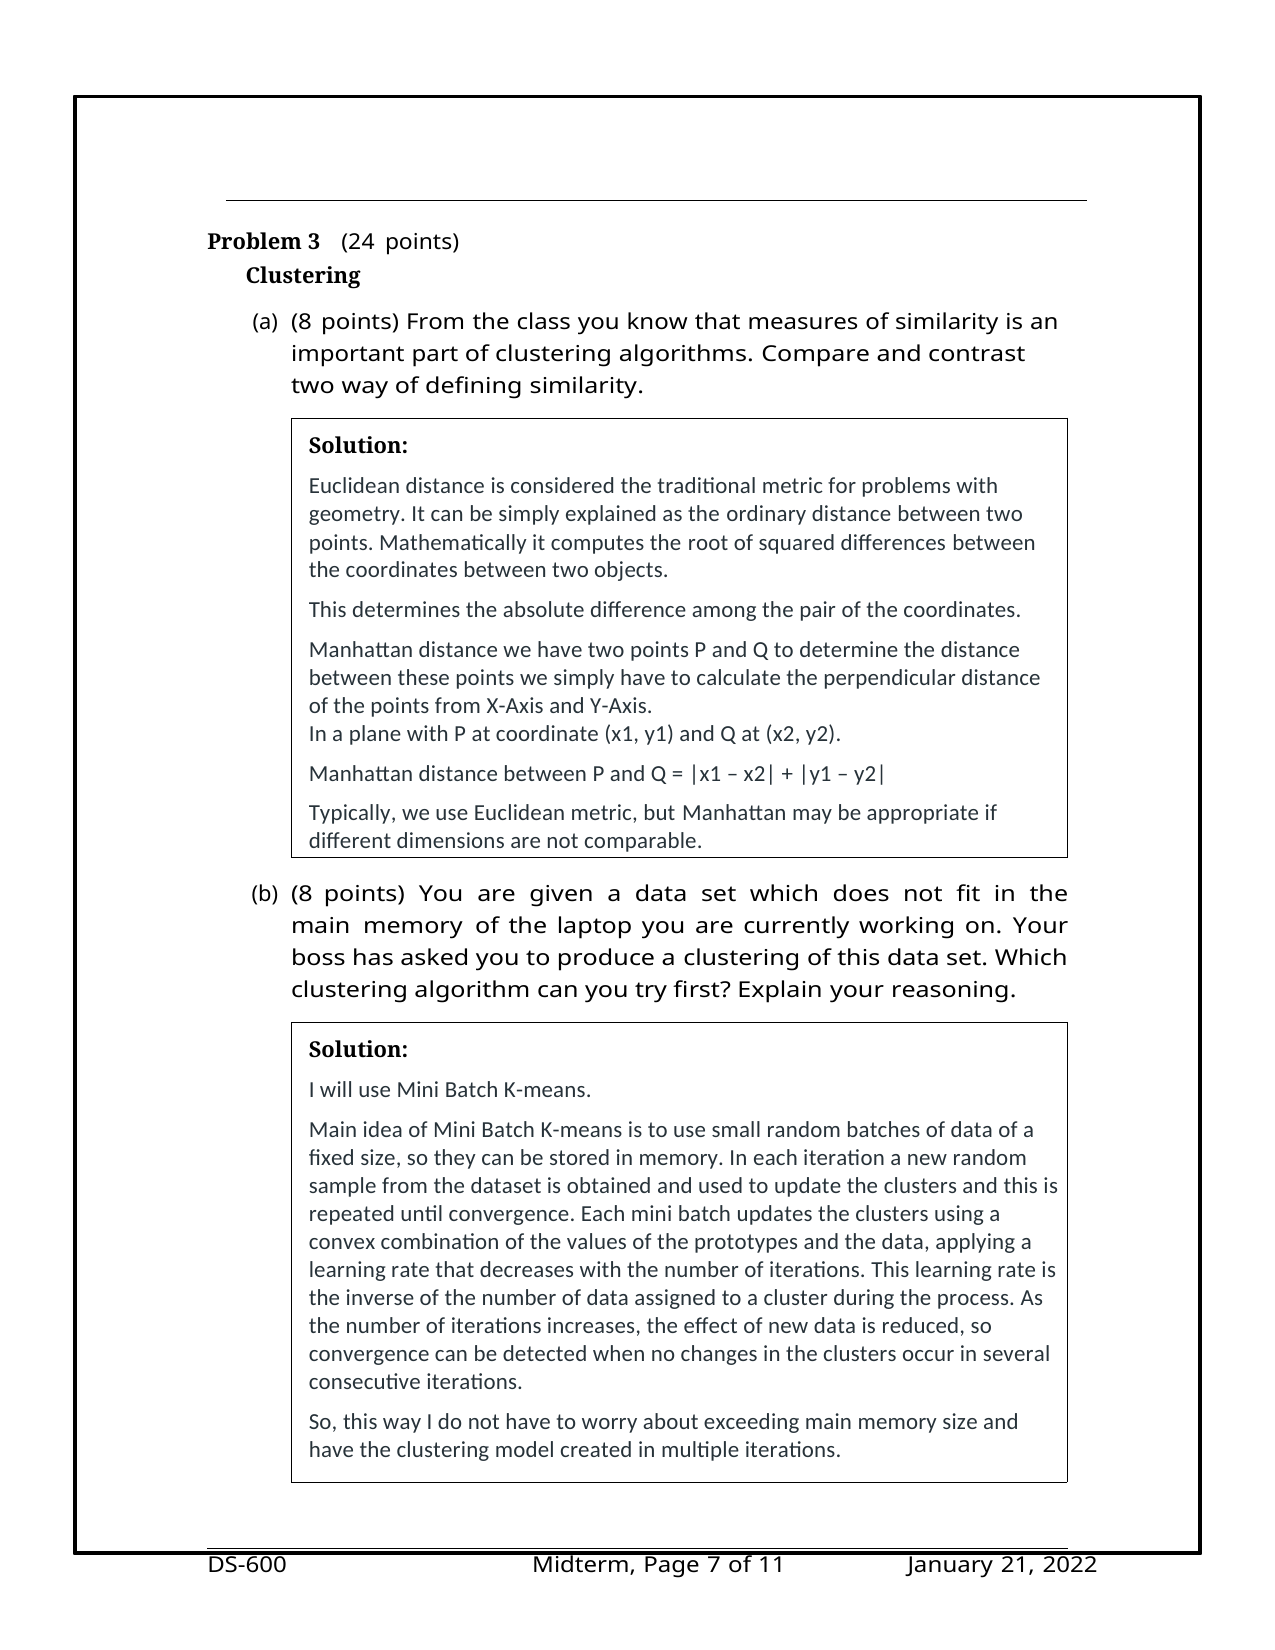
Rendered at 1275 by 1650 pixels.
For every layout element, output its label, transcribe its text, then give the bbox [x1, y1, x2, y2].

text Problem 3 (24 points) [207, 226, 1156, 256]
list (8 points) You are given a data set which does not fit in the main memory of the laptop you are currently working on. Your boss has asked you to produce a clustering of this data set. Which clustering algorithm can you try first? Explain your reasoning. [251, 878, 1068, 1004]
text DS-600 Midterm, Page 7 of 11 January 21, 2022 [207, 1544, 1156, 1578]
subtitle Clustering [245, 260, 1156, 290]
list (8 points) From the class you know that measures of similarity is an important part of clustering algorithms. Compare and contrast two way of defining similarity. [252, 306, 1068, 400]
